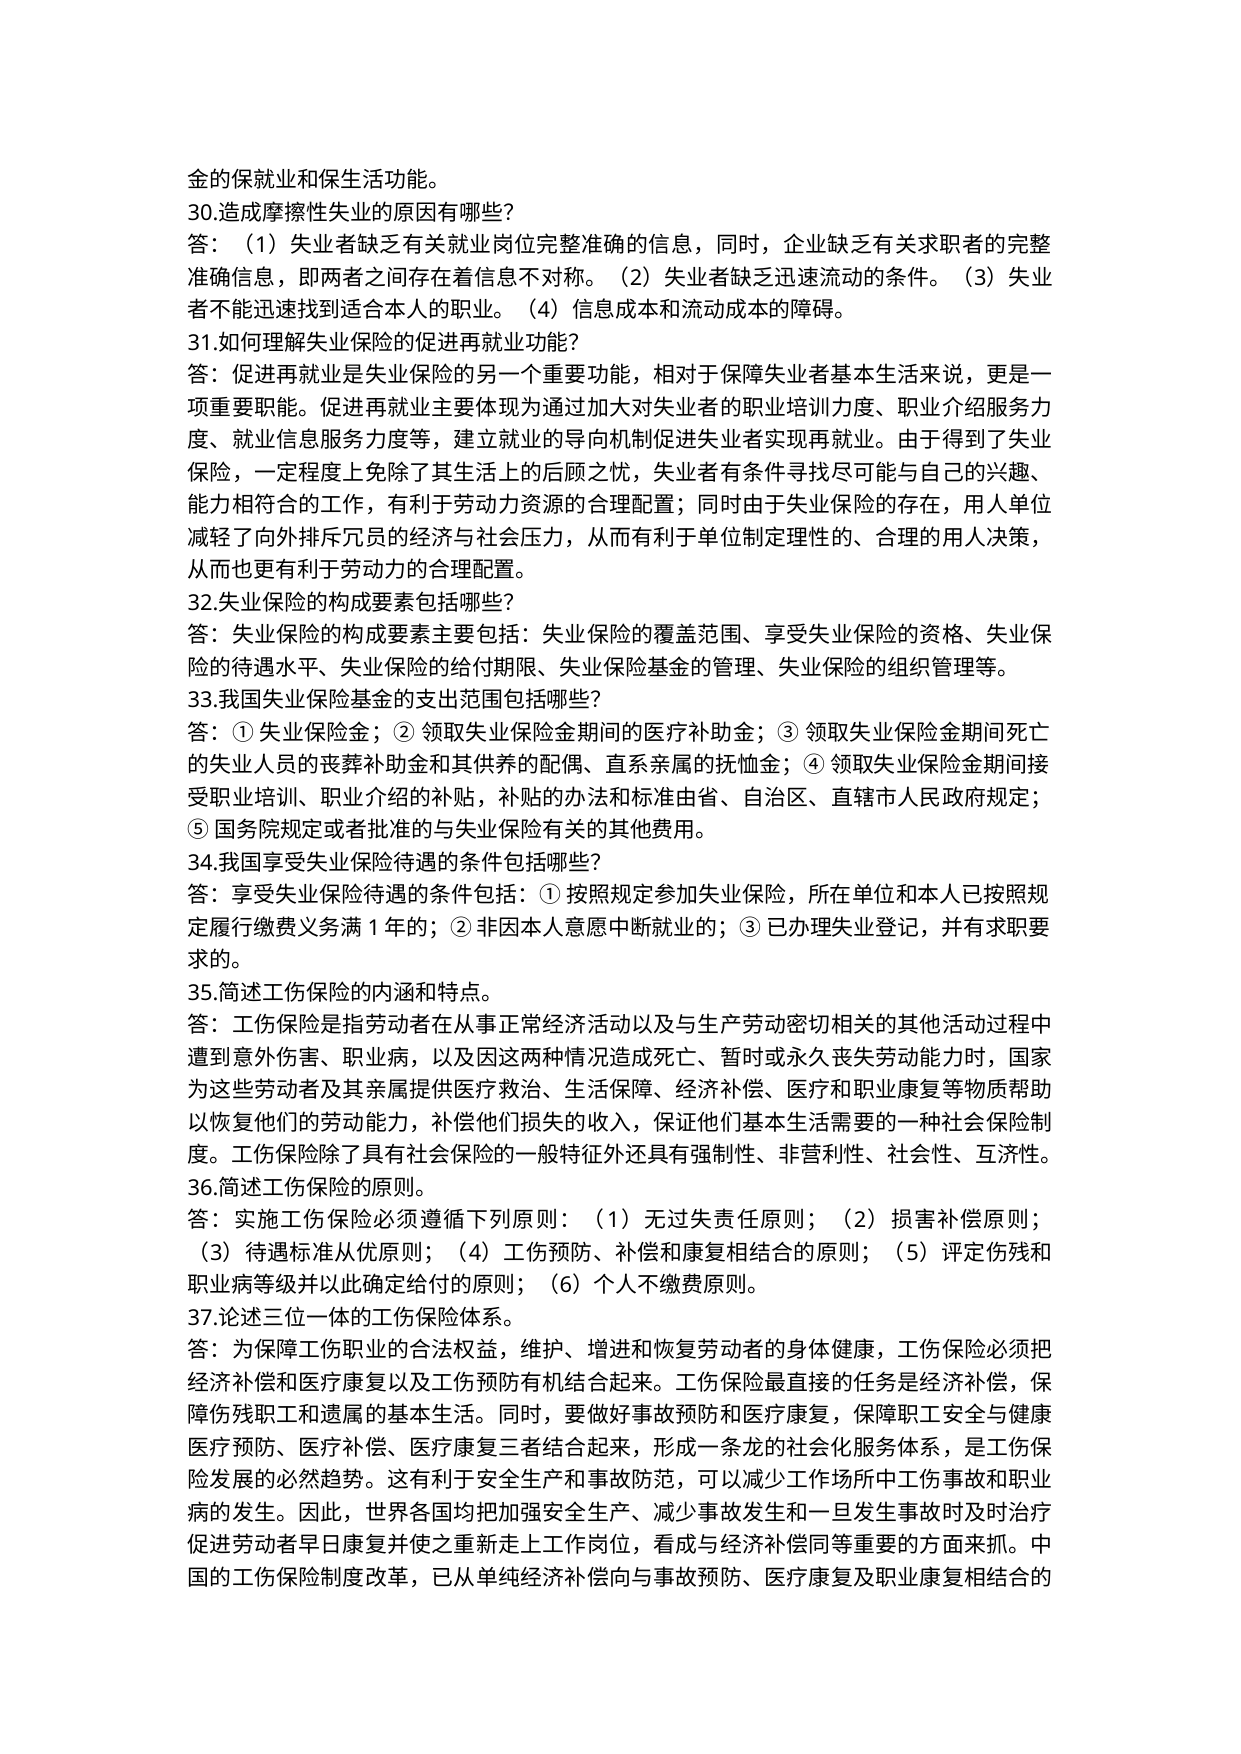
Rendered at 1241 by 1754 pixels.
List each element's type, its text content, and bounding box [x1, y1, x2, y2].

text 答：（1）失业者缺乏有关就业岗位完整准确的信息，同时，企业缺乏有关求职者的完整准确信息，即两者之间存在着信息不对称。（2）失业者缺乏迅速流动的条件。（3）失业者不能迅速找到适合本人的职业。（4）信息成本和流动成本的障碍。 [187, 227, 1053, 324]
text 答：实施工伤保险必须遵循下列原则：（1）无过失责任原则；（2）损害补偿原则；（3）待遇标准从优原则；（4）工伤预防、补偿和康复相结合的原则；（5）评定伤残和职业病等级并以此确定给付的原则；（6）个人不缴费原则。 [187, 1202, 1053, 1299]
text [187, 1332, 1053, 1592]
text 30.造成摩擦性失业的原因有哪些？ [187, 194, 1053, 227]
text 答：失业保险的构成要素主要包括：失业保险的覆盖范围、享受失业保险的资格、失业保险的待遇水平、失业保险的给付期限、失业保险基金的管理、失业保险的组织管理等。 [187, 617, 1053, 682]
text 32.失业保险的构成要素包括哪些？ [187, 584, 1053, 617]
text 37.论述三位一体的工伤保险体系。 [187, 1299, 1053, 1332]
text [187, 162, 1053, 194]
text 33.我国失业保险基金的支出范围包括哪些？ [187, 682, 1053, 714]
text 34.我国享受失业保险待遇的条件包括哪些？ [187, 844, 1053, 877]
text 答：工伤保险是指劳动者在从事正常经济活动以及与生产劳动密切相关的其他活动过程中遭到意外伤害、职业病，以及因这两种情况造成死亡、暂时或永久丧失劳动能力时，国家为这些劳动者及其亲属提供医疗救治、生活保障、经济补偿、医疗和职业康复等物质帮助，以恢复他们的劳动能力，补偿他们损失的收入，保证他们基本生活需要的一种社会保险制度。工伤保险除了具有社会保险的一般特征外还具有强制性、非营利性、社会性、互济性。 [187, 1007, 1053, 1169]
text 答：享受失业保险待遇的条件包括：① 按照规定参加失业保险，所在单位和本人已按照规定履行缴费义务满1年的；② 非因本人意愿中断就业的；③ 已办理失业登记，并有求职要求的。 [187, 877, 1053, 974]
text 答：① 失业保险金；② 领取失业保险金期间的医疗补助金；③ 领取失业保险金期间死亡的失业人员的丧葬补助金和其供养的配偶、直系亲属的抚恤金；④ 领取失业保险金期间接受职业培训、职业介绍的补贴，补贴的办法和标准由省、自治区、直辖市人民政府规定；⑤ 国务院规定或者批准的与失业保险有关的其他费用。 [187, 714, 1053, 844]
text 答：促进再就业是失业保险的另一个重要功能，相对于保障失业者基本生活来说，更是一项重要职能。促进再就业主要体现为通过加大对失业者的职业培训力度、职业介绍服务力度、就业信息服务力度等，建立就业的导向机制促进失业者实现再就业。由于得到了失业保险，一定程度上免除了其生活上的后顾之忧，失业者有条件寻找尽可能与自己的兴趣、能力相符合的工作，有利于劳动力资源的合理配置；同时由于失业保险的存在，用人单位减轻了向外排斥冗员的经济与社会压力，从而有利于单位制定理性的、合理的用人决策，从而也更有利于劳动力的合理配置。 [187, 357, 1053, 584]
text 31.如何理解失业保险的促进再就业功能？ [187, 324, 1053, 357]
text 36.简述工伤保险的原则。 [187, 1169, 1053, 1202]
text 35.简述工伤保险的内涵和特点。 [187, 974, 1053, 1007]
